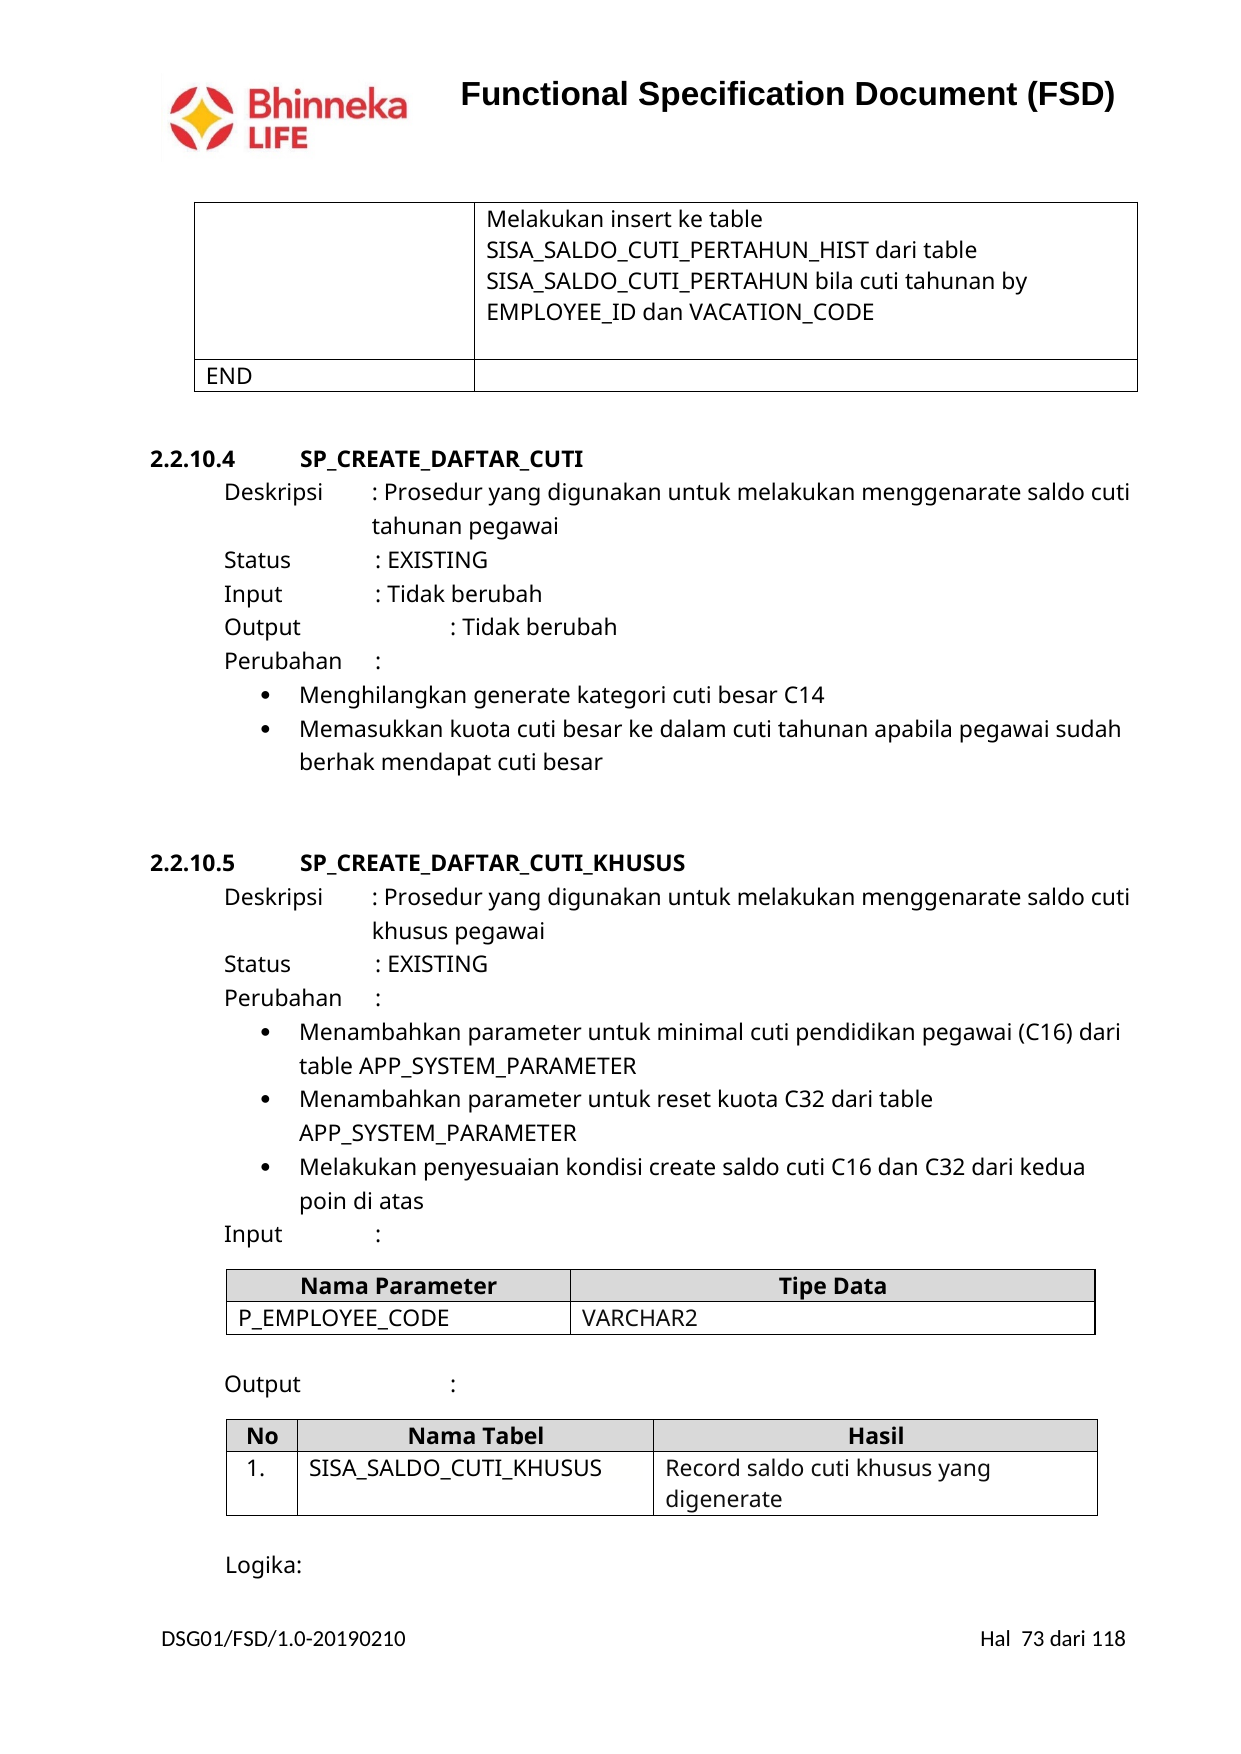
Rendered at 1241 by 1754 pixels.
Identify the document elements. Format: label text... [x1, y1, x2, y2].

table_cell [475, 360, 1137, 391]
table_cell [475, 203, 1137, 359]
subtitle SP_CREATE_DAFTAR_CUTI [150, 443, 1137, 474]
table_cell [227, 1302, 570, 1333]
list Deskripsi : Prosedur yang digunakan untuk melakukan menggenarate saldo cuti khusus pegawai [224, 881, 1137, 946]
list Perubahan : [224, 645, 1137, 676]
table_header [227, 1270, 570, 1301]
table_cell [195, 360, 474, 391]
list Memasukkan kuota cuti besar ke dalam cuti tahunan apabila pegawai sudah berhak mendapat cuti besar [261, 713, 1137, 778]
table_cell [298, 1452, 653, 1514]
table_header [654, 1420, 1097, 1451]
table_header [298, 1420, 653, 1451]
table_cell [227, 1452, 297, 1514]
list Output : Tidak berubah [224, 611, 1137, 643]
subtitle SP_CREATE_DAFTAR_CUTI_KHUSUS [150, 847, 1137, 878]
list Perubahan : [224, 982, 1137, 1013]
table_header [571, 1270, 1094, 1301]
list Melakukan penyesuaian kondisi create saldo cuti C16 dan C32 dari kedua poin di atas [261, 1151, 1137, 1216]
list Deskripsi : Prosedur yang digunakan untuk melakukan menggenarate saldo cuti tahunan pegawai [224, 476, 1137, 541]
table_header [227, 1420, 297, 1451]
list Menambahkan parameter untuk minimal cuti pendidikan pegawai (C16) dari table APP_SYSTEM_PARAMETER [261, 1016, 1137, 1081]
list Output : [224, 1368, 1137, 1399]
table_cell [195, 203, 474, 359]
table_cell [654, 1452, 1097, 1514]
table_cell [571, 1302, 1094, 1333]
list Status : EXISTING [224, 948, 1137, 980]
list Input : [224, 1218, 1137, 1250]
list Menghilangkan generate kategori cuti besar C14 [261, 679, 1137, 710]
list Menambahkan parameter untuk reset kuota C32 dari table APP_SYSTEM_PARAMETER [261, 1083, 1137, 1148]
picture [161, 73, 415, 162]
list Status : EXISTING [224, 544, 1137, 575]
list Input : Tidak berubah [224, 578, 1137, 609]
text Logika: [150, 1549, 1137, 1581]
